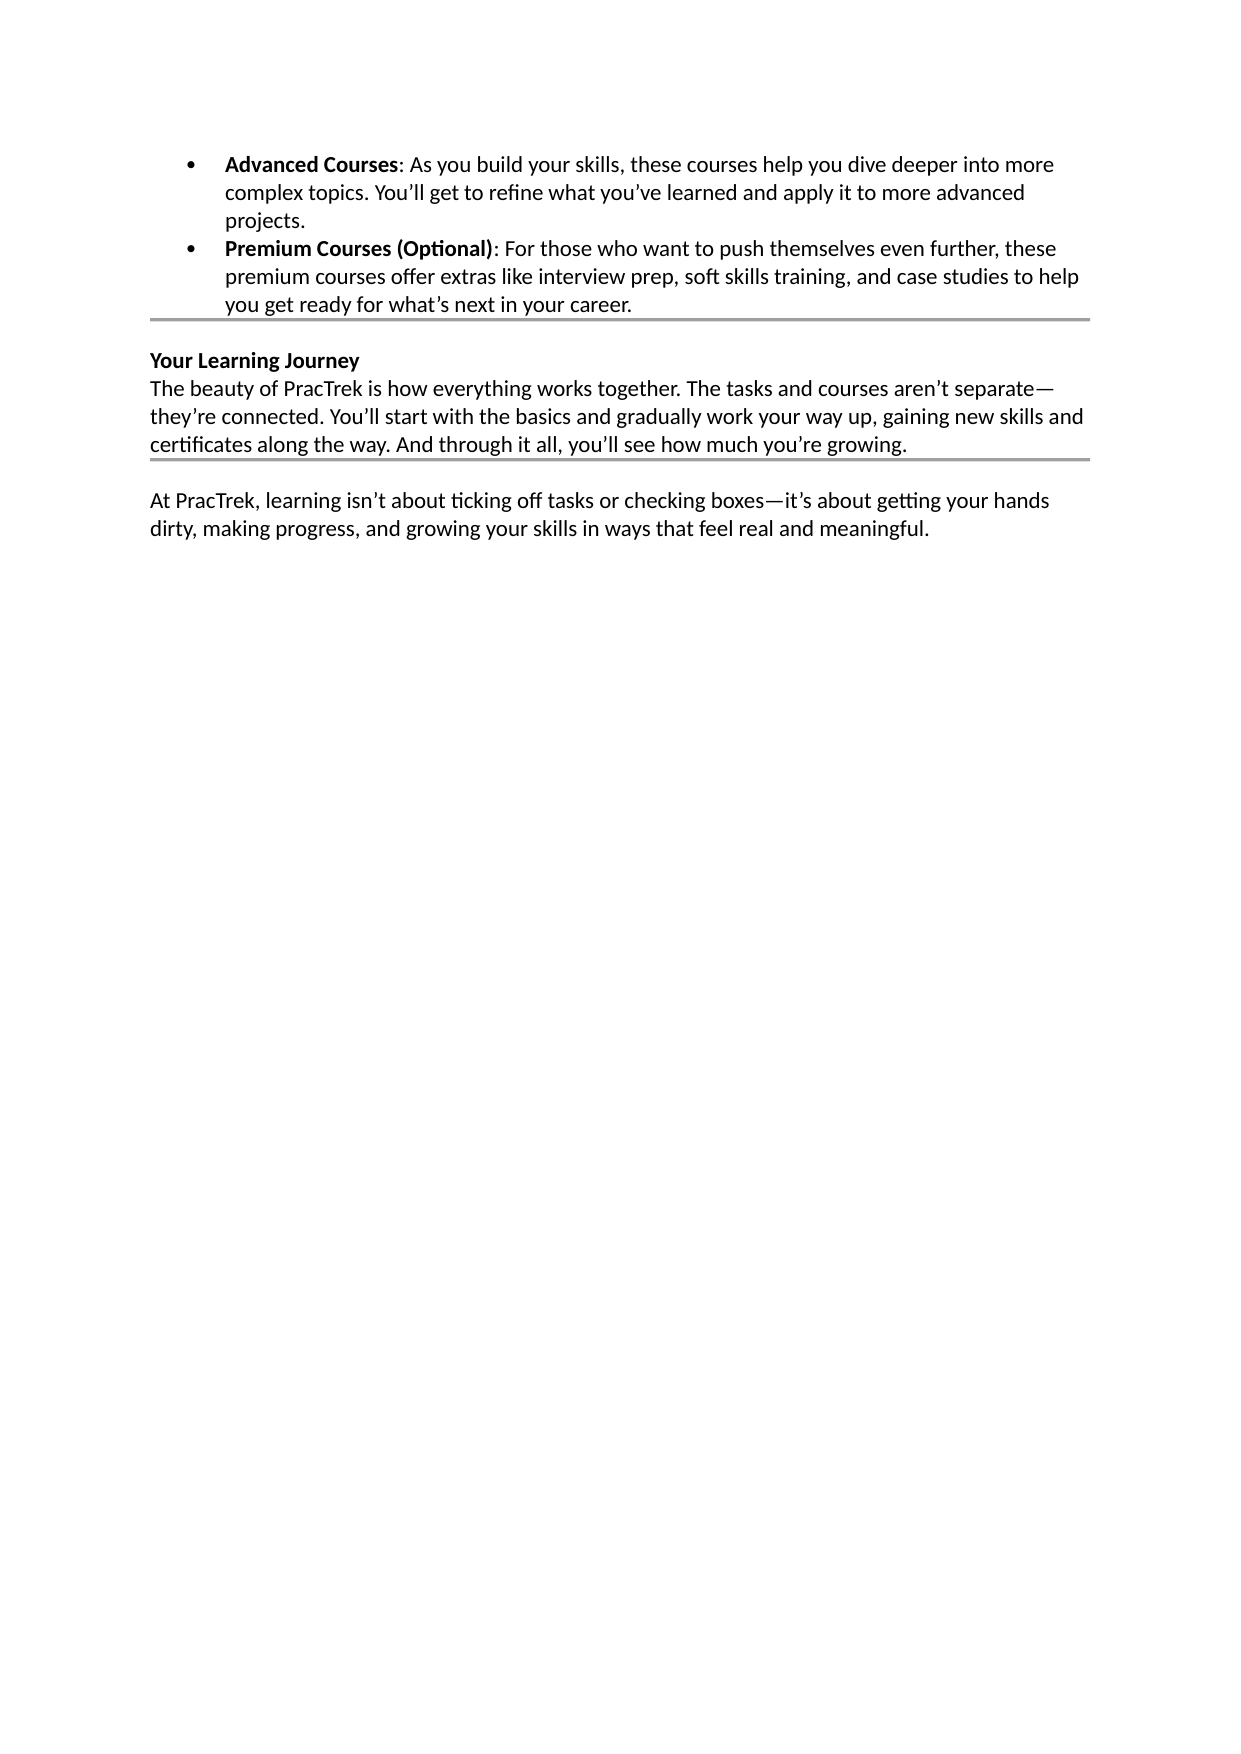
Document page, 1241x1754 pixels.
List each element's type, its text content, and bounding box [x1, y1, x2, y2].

list Advanced Courses: As you build your skills, these courses help you dive deeper into more complex topics. You’ll get to refine what you’ve learned and apply it to more advanced projects. [187, 150, 1090, 234]
text The beauty of PracTrek is how everything works together. The tasks and courses aren’t separate—they’re connected. You’ll start with the basics and gradually work your way up, gaining new skills and certificates along the way. And through it all, you’ll see how much you’re growing. [150, 374, 1090, 458]
text At PracTrek, learning isn’t about ticking off tasks or checking boxes—it’s about getting your hands dirty, making progress, and growing your skills in ways that feel real and meaningful. [150, 486, 1090, 542]
list Premium Courses (Optional): For those who want to push themselves even further, these premium courses offer extras like interview prep, soft skills training, and case studies to help you get ready for what’s next in your career. [187, 234, 1090, 318]
text Your Learning Journey [150, 346, 1090, 374]
